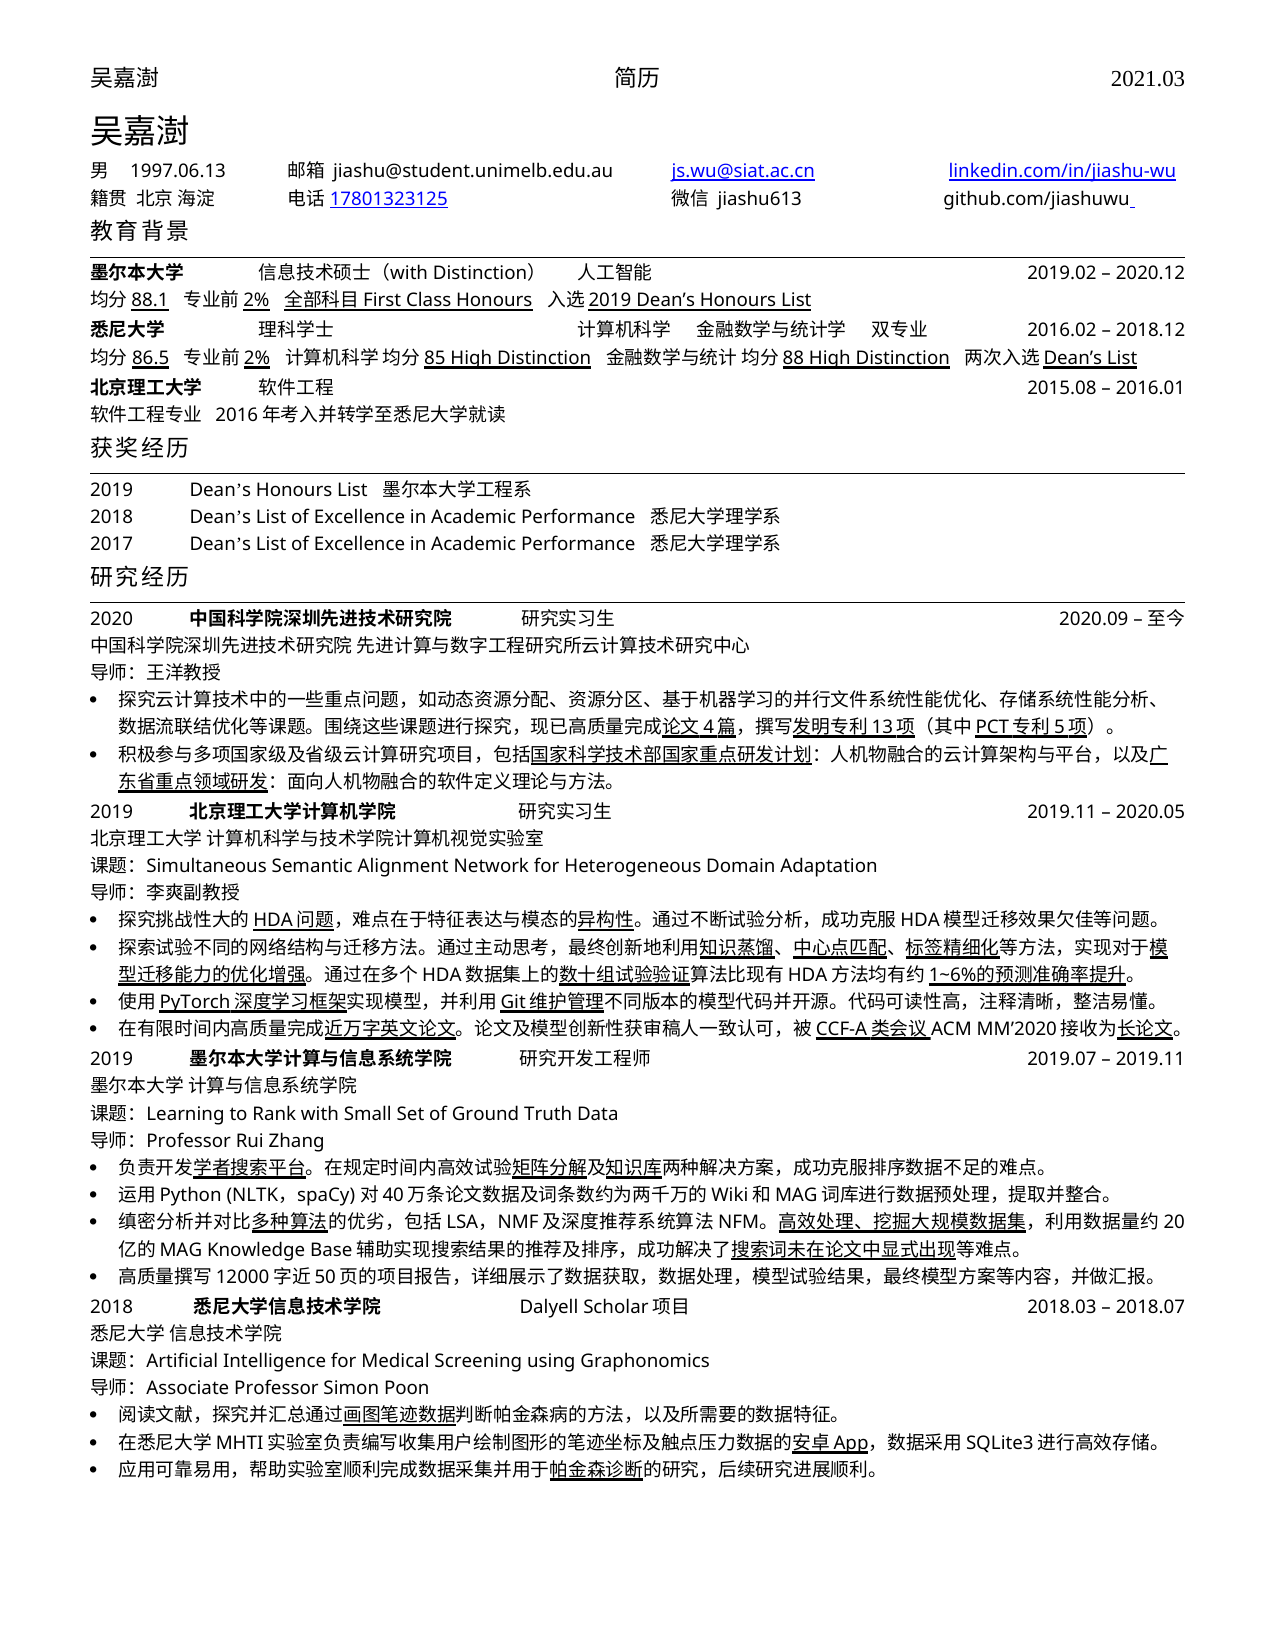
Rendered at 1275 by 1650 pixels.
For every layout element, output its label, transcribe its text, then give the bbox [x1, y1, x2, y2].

text 2018 悉尼大学信息技术学院 Dalyell Scholar项目 2018.03 – 2018.07 [90, 1291, 1185, 1318]
text 均分 86.5 专业前2% 计算机科学 均分85 High Distinction 金融数学与统计 均分88 High Distinction 两次入选Dean’s List [90, 342, 1185, 369]
text 导师：王洋教授 [90, 658, 1185, 685]
text 中国科学院深圳先进技术研究院 先进计算与数字工程研究所云计算技术研究中心 [90, 630, 1185, 658]
list 负责开发学者搜索平台。在规定时间内高效试验矩阵分解及知识库两种解决方案，成功克服排序数据不足的难点。 [90, 1153, 1185, 1180]
text 2019 北京理工大学计算机学院 研究实习生 2019.11 – 2020.05 [90, 796, 1185, 823]
text 软件工程专业 2016年考入并转学至悉尼大学就读 [90, 399, 1185, 427]
text 2019 Dean’s Honours List 墨尔本大学工程系 [90, 474, 1185, 501]
text 均分88.1 专业前2% 全部科目First Class Honours 入选2019 Dean’s Honours List [90, 285, 1185, 312]
list 高质量撰写12000字近50页的项目报告，详细展示了数据获取，数据处理，模型试验结果，最终模型方案等内容，并做汇报。 [90, 1261, 1185, 1288]
text 2018 Dean’s List of Excellence in Academic Performance 悉尼大学理学系 [90, 501, 1185, 528]
text 课题：Artificial Intelligence for Medical Screening using Graphonomics [90, 1346, 1185, 1373]
list 在悉尼大学MHTI实验室负责编写收集用户绘制图形的笔迹坐标及触点压力数据的安卓App，数据采用SQLite3进行高效存储。 [90, 1427, 1185, 1454]
text 课题：Learning to Rank with Small Set of Ground Truth Data [90, 1098, 1185, 1125]
list 阅读文献，探究并汇总通过画图笔迹数据判断帕金森病的方法，以及所需要的数据特征。 [90, 1400, 1185, 1427]
subtitle 获奖经历 [90, 429, 1185, 473]
text 悉尼大学 理科学士 计算机科学 金融数学与统计学 双专业 2016.02 – 2018.12 [90, 315, 1185, 342]
text 吴嘉澍 [90, 105, 1185, 153]
list 缜密分析并对比多种算法的优劣，包括LSA，NMF及深度推荐系统算法NFM。高效处理、挖掘大规模数据集，利用数据量约20亿的MAG Knowledge Base辅助实现搜索结果的推荐及排序，成功解决了搜索词未在论文中显式出现等难点。 [90, 1207, 1185, 1261]
text 导师：Associate Professor Simon Poon [90, 1373, 1185, 1400]
list 探究云计算技术中的一些重点问题，如动态资源分配、资源分区、基于机器学习的并行文件系统性能优化、存储系统性能分析、数据流联结优化等课题。围绕这些课题进行探究，现已高质量完成论文4篇，撰写发明专利13项（其中PCT专利5项）。 [90, 685, 1185, 739]
list 积极参与多项国家级及省级云计算研究项目，包括国家科学技术部国家重点研发计划：人机物融合的云计算架构与平台，以及广东省重点领域研发：面向人机物融合的软件定义理论与方法。 [90, 739, 1185, 793]
text 墨尔本大学 计算与信息系统学院 [90, 1071, 1185, 1098]
text 课题：Simultaneous Semantic Alignment Network for Heterogeneous Domain Adaptation [90, 851, 1185, 878]
subtitle 研究经历 [90, 558, 1185, 602]
text 2019 墨尔本大学计算与信息系统学院 研究开发工程师 2019.07 – 2019.11 [90, 1044, 1185, 1071]
list 使用PyTorch深度学习框架实现模型，并利用Git维护管理不同版本的模型代码并开源。代码可读性高，注释清晰，整洁易懂。 [90, 987, 1185, 1014]
list 探究挑战性大的HDA问题，难点在于特征表达与模态的异构性。通过不断试验分析，成功克服HDA模型迁移效果欠佳等问题。 [90, 905, 1185, 932]
list 探索试验不同的网络结构与迁移方法。通过主动思考，最终创新地利用知识蒸馏、中心点匹配、标签精细化等方法，实现对于模型迁移能力的优化增强。通过在多个HDA数据集上的数十组试验验证算法比现有HDA方法均有约1~6%的预测准确率提升。 [90, 932, 1185, 987]
list 运用Python (NLTK，spaCy) 对40万条论文数据及词条数约为两千万的Wiki和MAG词库进行数据预处理，提取并整合。 [90, 1180, 1185, 1207]
text 悉尼大学 信息技术学院 [90, 1318, 1185, 1346]
text 男 1997.06.13 邮箱 jiashu@student.unimelb.edu.au js.wu@siat.ac.cn linkedin.com/in/jiashu-wu [90, 156, 1166, 183]
list 在有限时间内高质量完成近万字英文论文。论文及模型创新性获审稿人一致认可，被CCF-A类会议ACM MM’2020接收为长论文。 [90, 1014, 1185, 1041]
text 2017 Dean’s List of Excellence in Academic Performance 悉尼大学理学系 [90, 528, 1185, 556]
text 导师：李爽副教授 [90, 878, 1185, 905]
text 2020 中国科学院深圳先进技术研究院 研究实习生 2020.09 – 至今 [90, 603, 1185, 630]
subtitle 教育背景 [90, 213, 1185, 257]
text 导师：Professor Rui Zhang [90, 1125, 1185, 1153]
text 北京理工大学 软件工程 2015.08 – 2016.01 [90, 372, 1185, 399]
text 籍贯 北京 海淀 电话 17801323125 微信 jiashu613 github.com/jiashuwu [90, 183, 1185, 210]
text 墨尔本大学 信息技术硕士（with Distinction） 人工智能 2019.02 – 2020.12 [90, 258, 1185, 285]
text 北京理工大学 计算机科学与技术学院计算机视觉实验室 [90, 823, 1185, 851]
list 应用可靠易用，帮助实验室顺利完成数据采集并用于帕金森诊断的研究，后续研究进展顺利。 [90, 1454, 1185, 1482]
